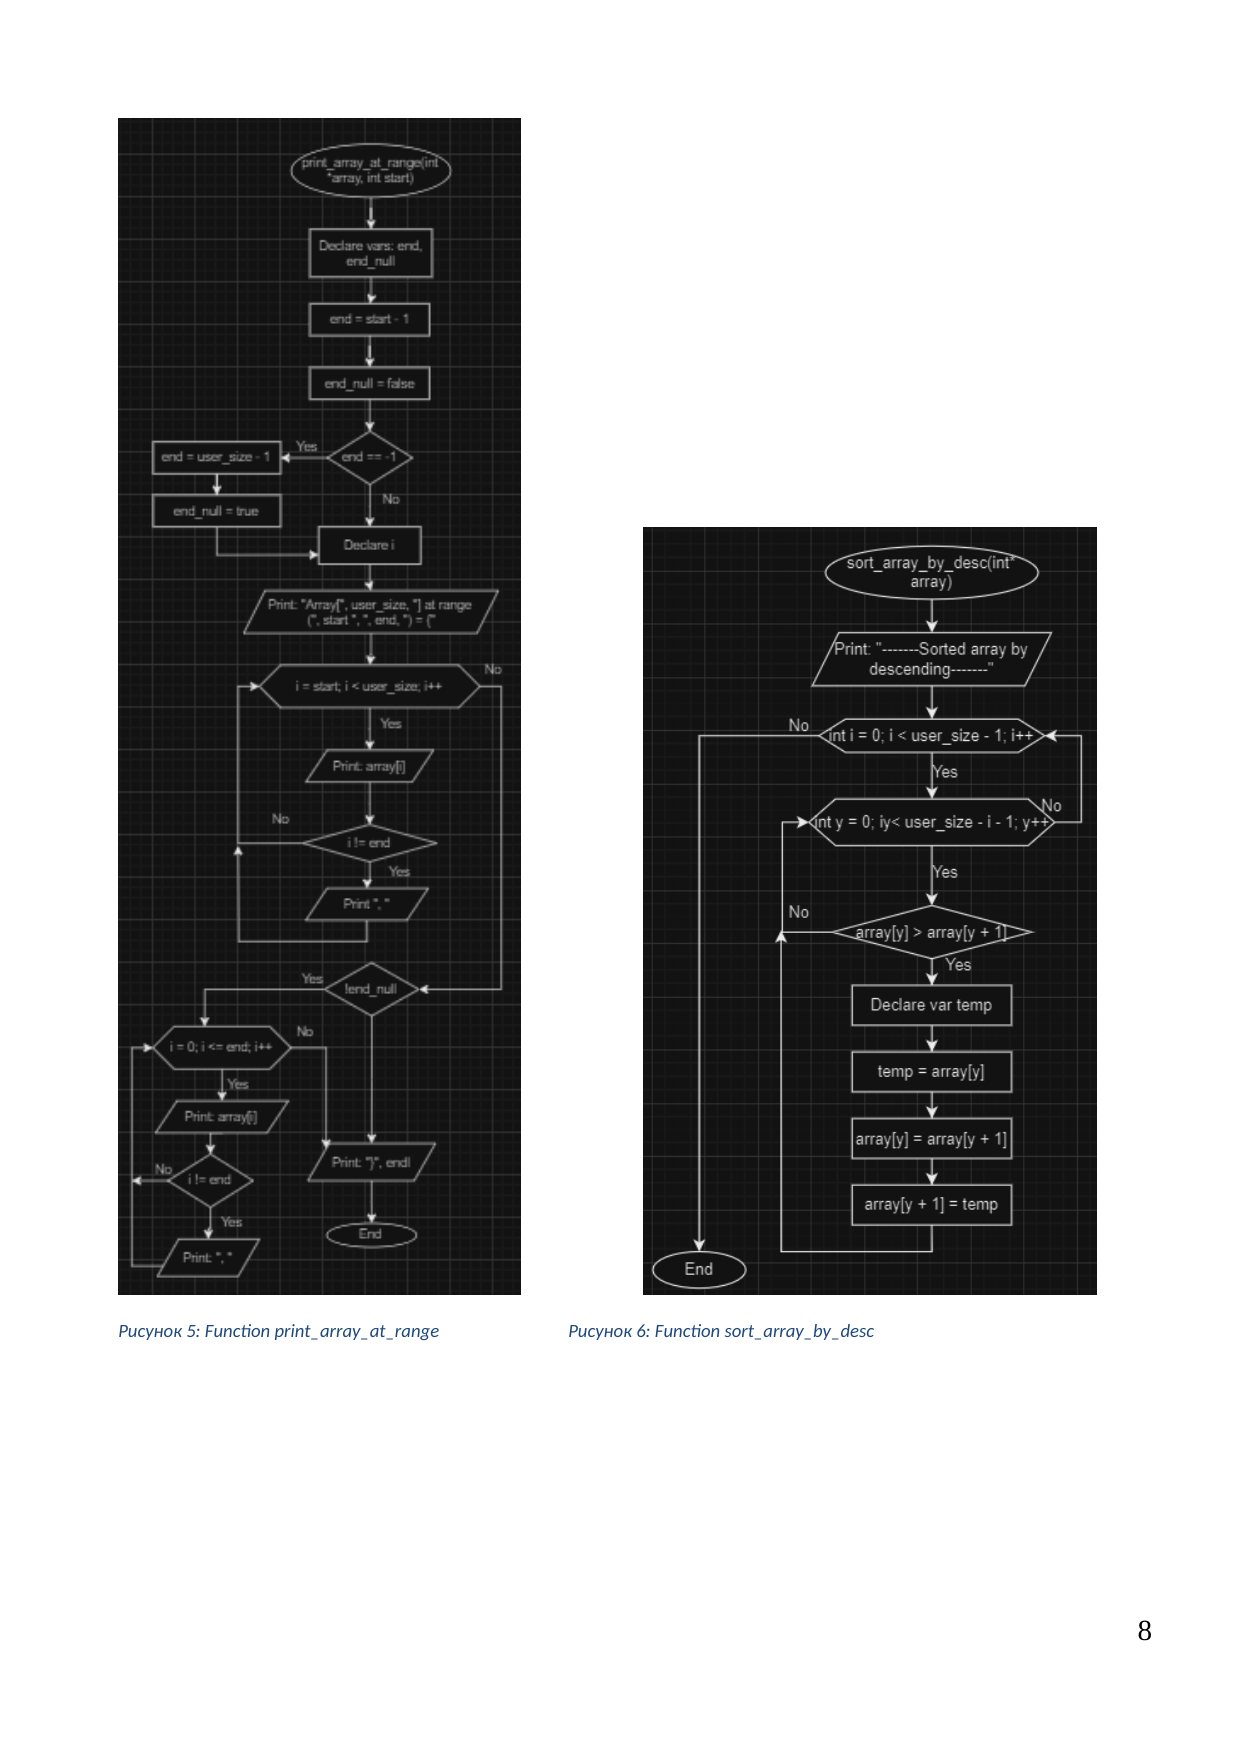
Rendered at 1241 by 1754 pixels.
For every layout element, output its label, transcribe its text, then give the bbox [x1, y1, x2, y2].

text Рисунок 5: Function print_array_at_range Рисунок 6: Function sort_array_by_desc [118, 1319, 1152, 1342]
picture [118, 118, 521, 1295]
picture [643, 527, 1097, 1295]
